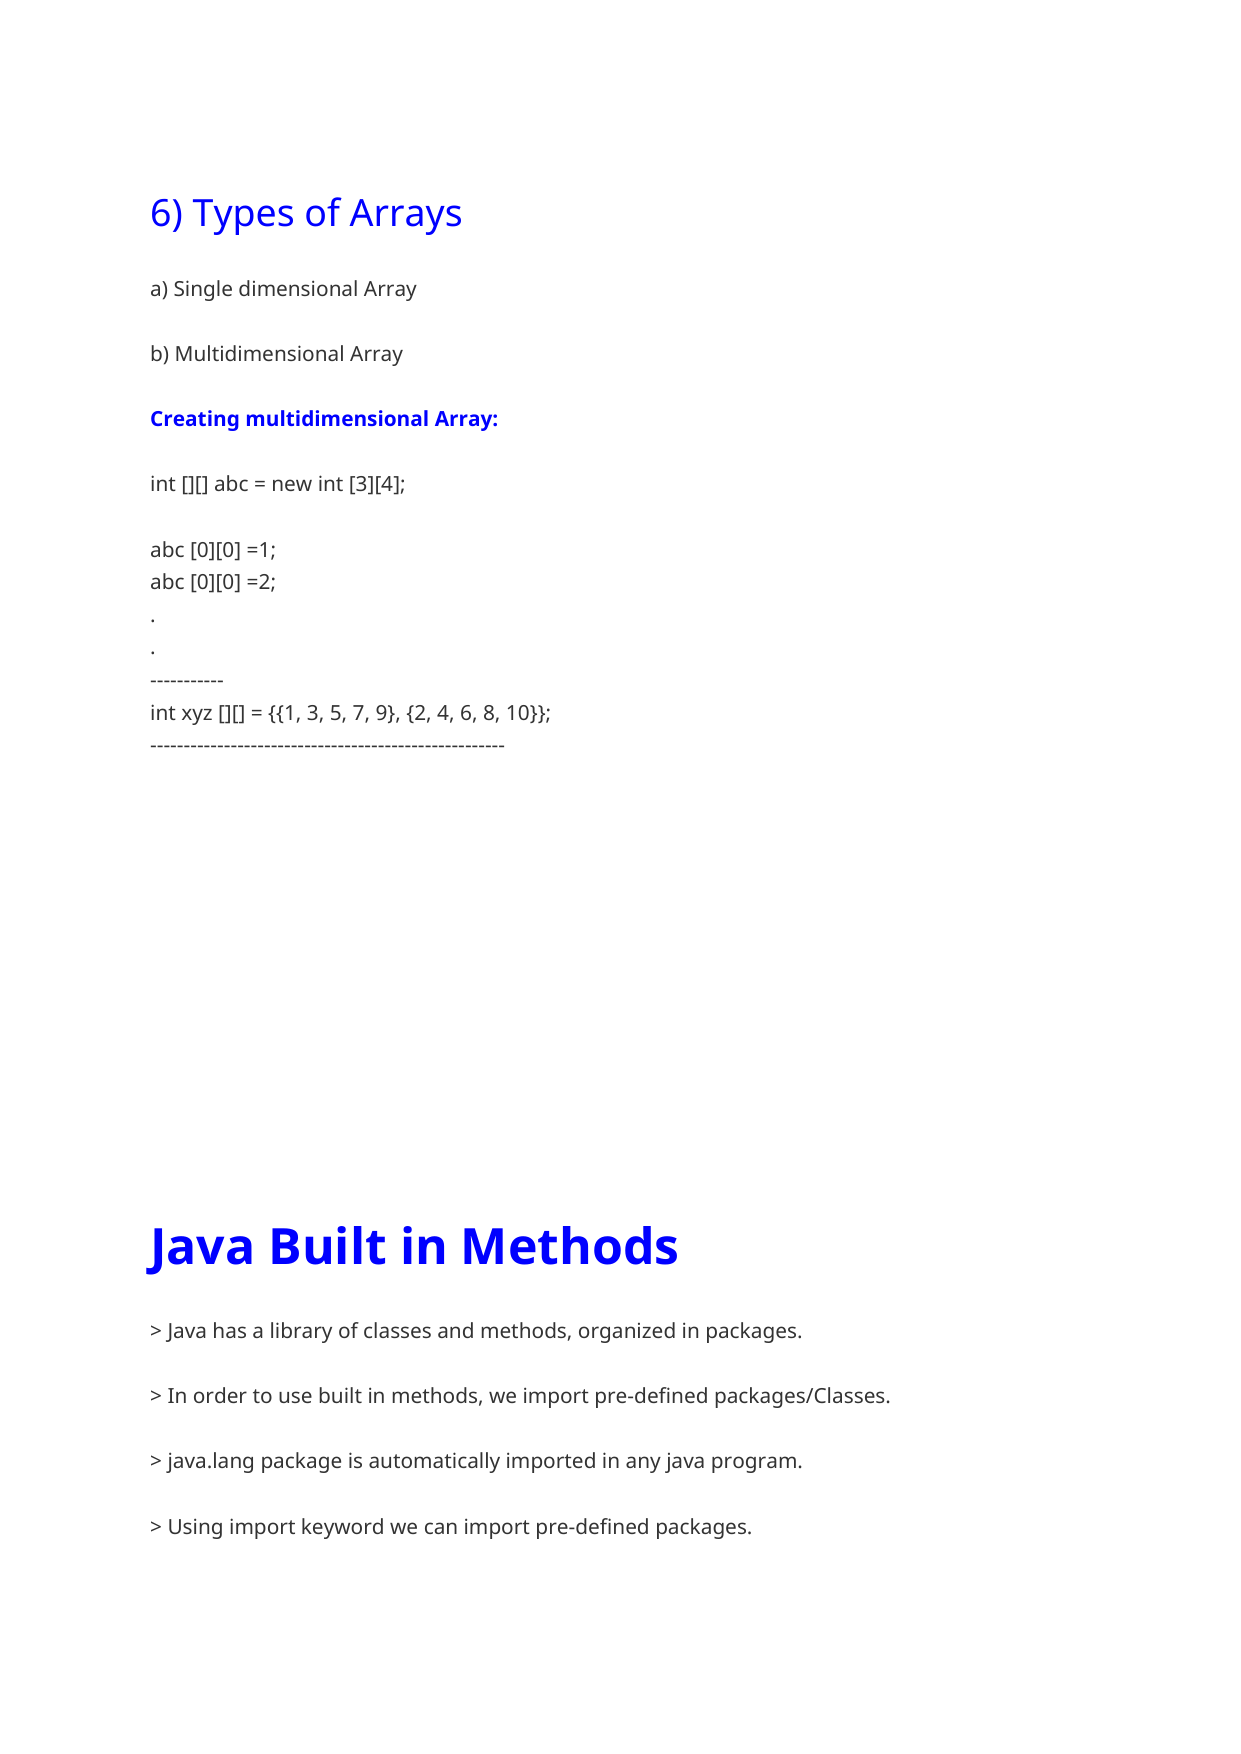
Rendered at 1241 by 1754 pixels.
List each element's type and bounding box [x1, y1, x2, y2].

text [150, 1211, 1090, 1573]
text [150, 150, 1090, 759]
